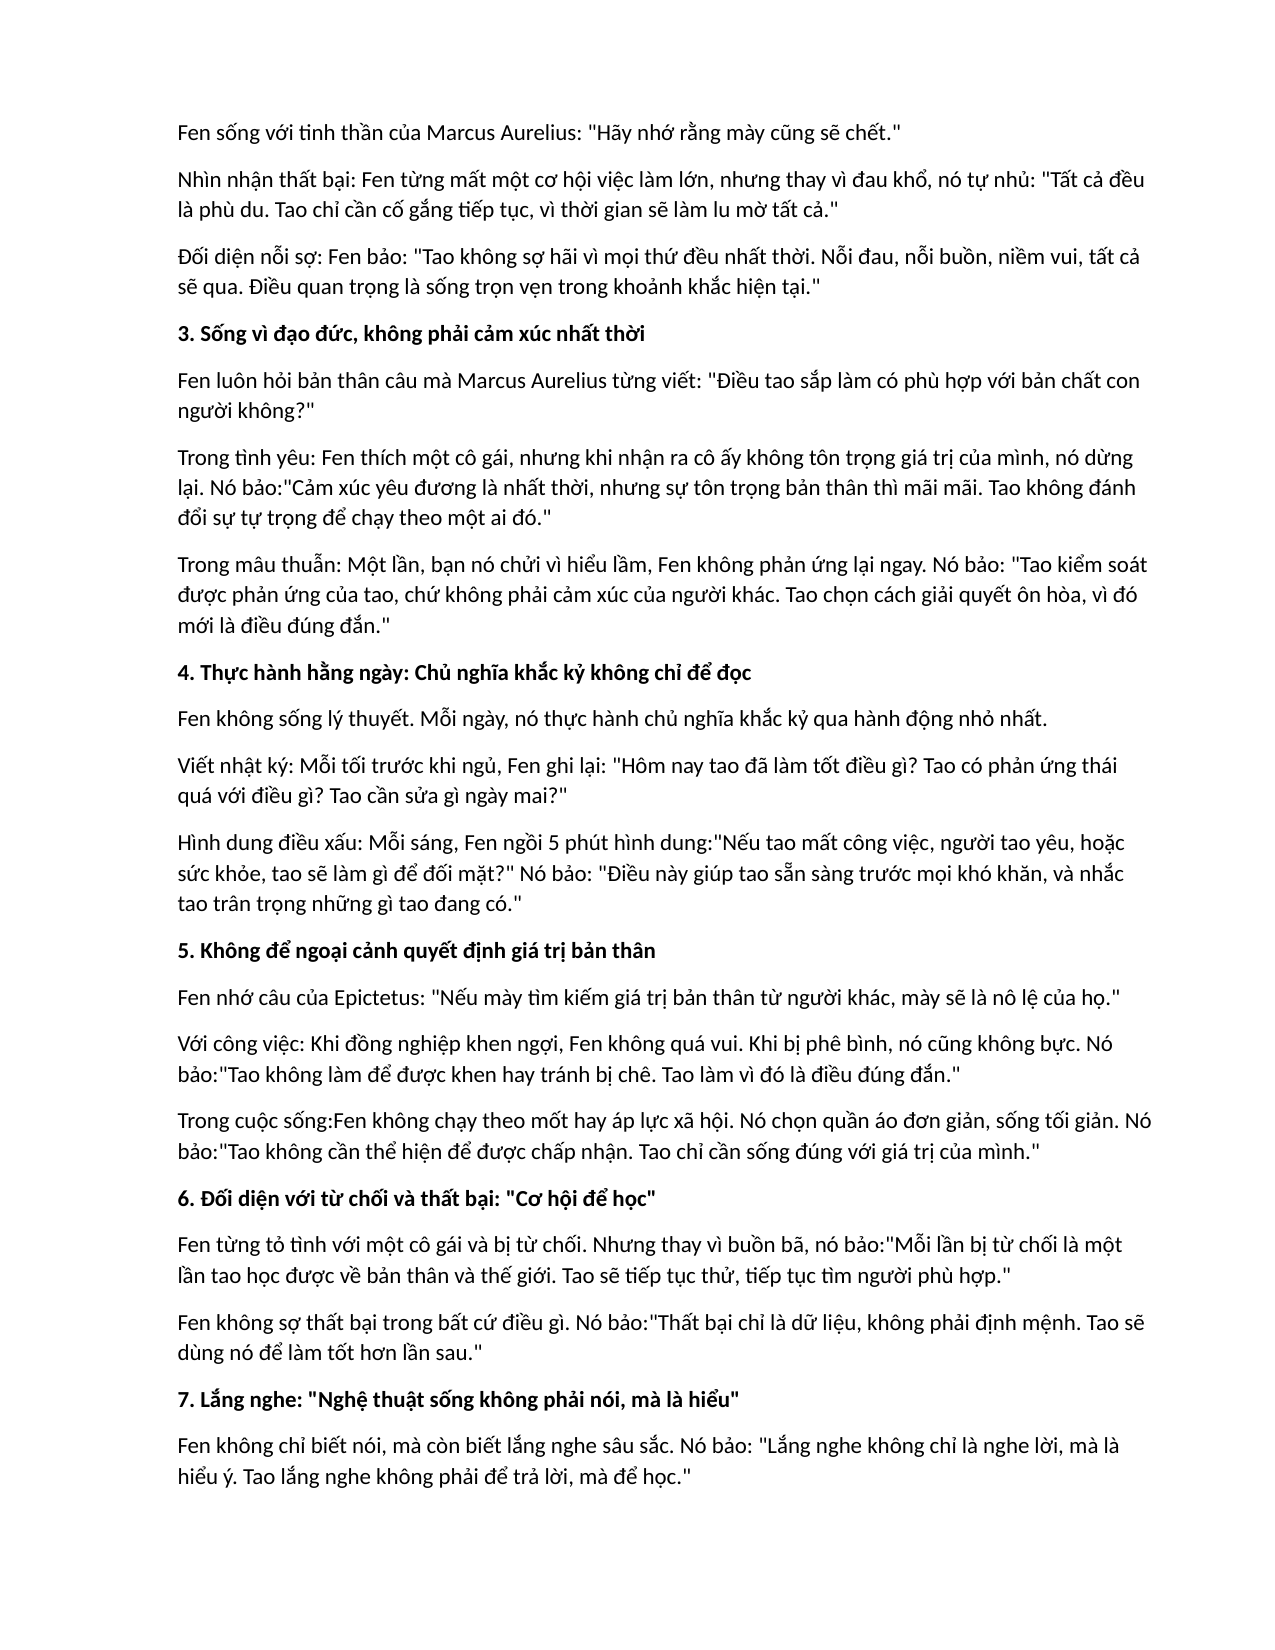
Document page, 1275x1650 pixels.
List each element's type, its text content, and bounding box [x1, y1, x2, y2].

text Fen nhớ câu của Epictetus: "Nếu mày tìm kiếm giá trị bản thân từ người khác, mày sẽ là nô lệ của họ." [177, 983, 1157, 1011]
text Nhìn nhận thất bại: Fen từng mất một cơ hội việc làm lớn, nhưng thay vì đau khổ, nó tự nhủ: "Tất cả đều là phù du. Tao chỉ cần cố gắng tiếp tục, vì thời gian sẽ làm lu mờ tất cả." [177, 165, 1157, 223]
text Fen không sợ thất bại trong bất cứ điều gì. Nó bảo:"Thất bại chỉ là dữ liệu, không phải định mệnh. Tao sẽ dùng nó để làm tốt hơn lần sau." [177, 1308, 1157, 1366]
text 6. Đối diện với từ chối và thất bại: "Cơ hội để học" [177, 1184, 1157, 1212]
text 3. Sống vì đạo đức, không phải cảm xúc nhất thời [177, 319, 1157, 347]
text 4. Thực hành hằng ngày: Chủ nghĩa khắc kỷ không chỉ để đọc [177, 658, 1157, 686]
text Trong cuộc sống:Fen không chạy theo mốt hay áp lực xã hội. Nó chọn quần áo đơn giản, sống tối giản. Nó bảo:"Tao không cần thể hiện để được chấp nhận. Tao chỉ cần sống đúng với giá trị của mình." [177, 1107, 1157, 1165]
text Trong mâu thuẫn: Một lần, bạn nó chửi vì hiểu lầm, Fen không phản ứng lại ngay. Nó bảo: "Tao kiểm soát được phản ứng của tao, chứ không phải cảm xúc của người khác. Tao chọn cách giải quyết ôn hòa, vì đó mới là điều đúng đắn." [177, 550, 1157, 639]
text Với công việc: Khi đồng nghiệp khen ngợi, Fen không quá vui. Khi bị phê bình, nó cũng không bực. Nó bảo:"Tao không làm để được khen hay tránh bị chê. Tao làm vì đó là điều đúng đắn." [177, 1029, 1157, 1088]
text Fen sống với tinh thần của Marcus Aurelius: "Hãy nhớ rằng mày cũng sẽ chết." [177, 118, 1157, 146]
text Trong tình yêu: Fen thích một cô gái, nhưng khi nhận ra cô ấy không tôn trọng giá trị của mình, nó dừng lại. Nó bảo:"Cảm xúc yêu đương là nhất thời, nhưng sự tôn trọng bản thân thì mãi mãi. Tao không đánh đổi sự tự trọng để chạy theo một ai đó." [177, 443, 1157, 532]
text Fen từng tỏ tình với một cô gái và bị từ chối. Nhưng thay vì buồn bã, nó bảo:"Mỗi lần bị từ chối là một lần tao học được về bản thân và thế giới. Tao sẽ tiếp tục thử, tiếp tục tìm người phù hợp." [177, 1231, 1157, 1289]
text 7. Lắng nghe: "Nghệ thuật sống không phải nói, mà là hiểu" [177, 1385, 1157, 1413]
text Viết nhật ký: Mỗi tối trước khi ngủ, Fen ghi lại: "Hôm nay tao đã làm tốt điều gì? Tao có phản ứng thái quá với điều gì? Tao cần sửa gì ngày mai?" [177, 751, 1157, 810]
text 5. Không để ngoại cảnh quyết định giá trị bản thân [177, 936, 1157, 964]
text Hình dung điều xấu: Mỗi sáng, Fen ngồi 5 phút hình dung:"Nếu tao mất công việc, người tao yêu, hoặc sức khỏe, tao sẽ làm gì để đối mặt?" Nó bảo: "Điều này giúp tao sẵn sàng trước mọi khó khăn, và nhắc tao trân trọng những gì tao đang có." [177, 828, 1157, 917]
text Fen không chỉ biết nói, mà còn biết lắng nghe sâu sắc. Nó bảo: "Lắng nghe không chỉ là nghe lời, mà là hiểu ý. Tao lắng nghe không phải để trả lời, mà để học." [177, 1432, 1157, 1490]
text Fen không sống lý thuyết. Mỗi ngày, nó thực hành chủ nghĩa khắc kỷ qua hành động nhỏ nhất. [177, 704, 1157, 733]
text Đối diện nỗi sợ: Fen bảo: "Tao không sợ hãi vì mọi thứ đều nhất thời. Nỗi đau, nỗi buồn, niềm vui, tất cả sẽ qua. Điều quan trọng là sống trọn vẹn trong khoảnh khắc hiện tại." [177, 242, 1157, 300]
text Fen luôn hỏi bản thân câu mà Marcus Aurelius từng viết: "Điều tao sắp làm có phù hợp với bản chất con người không?" [177, 366, 1157, 424]
